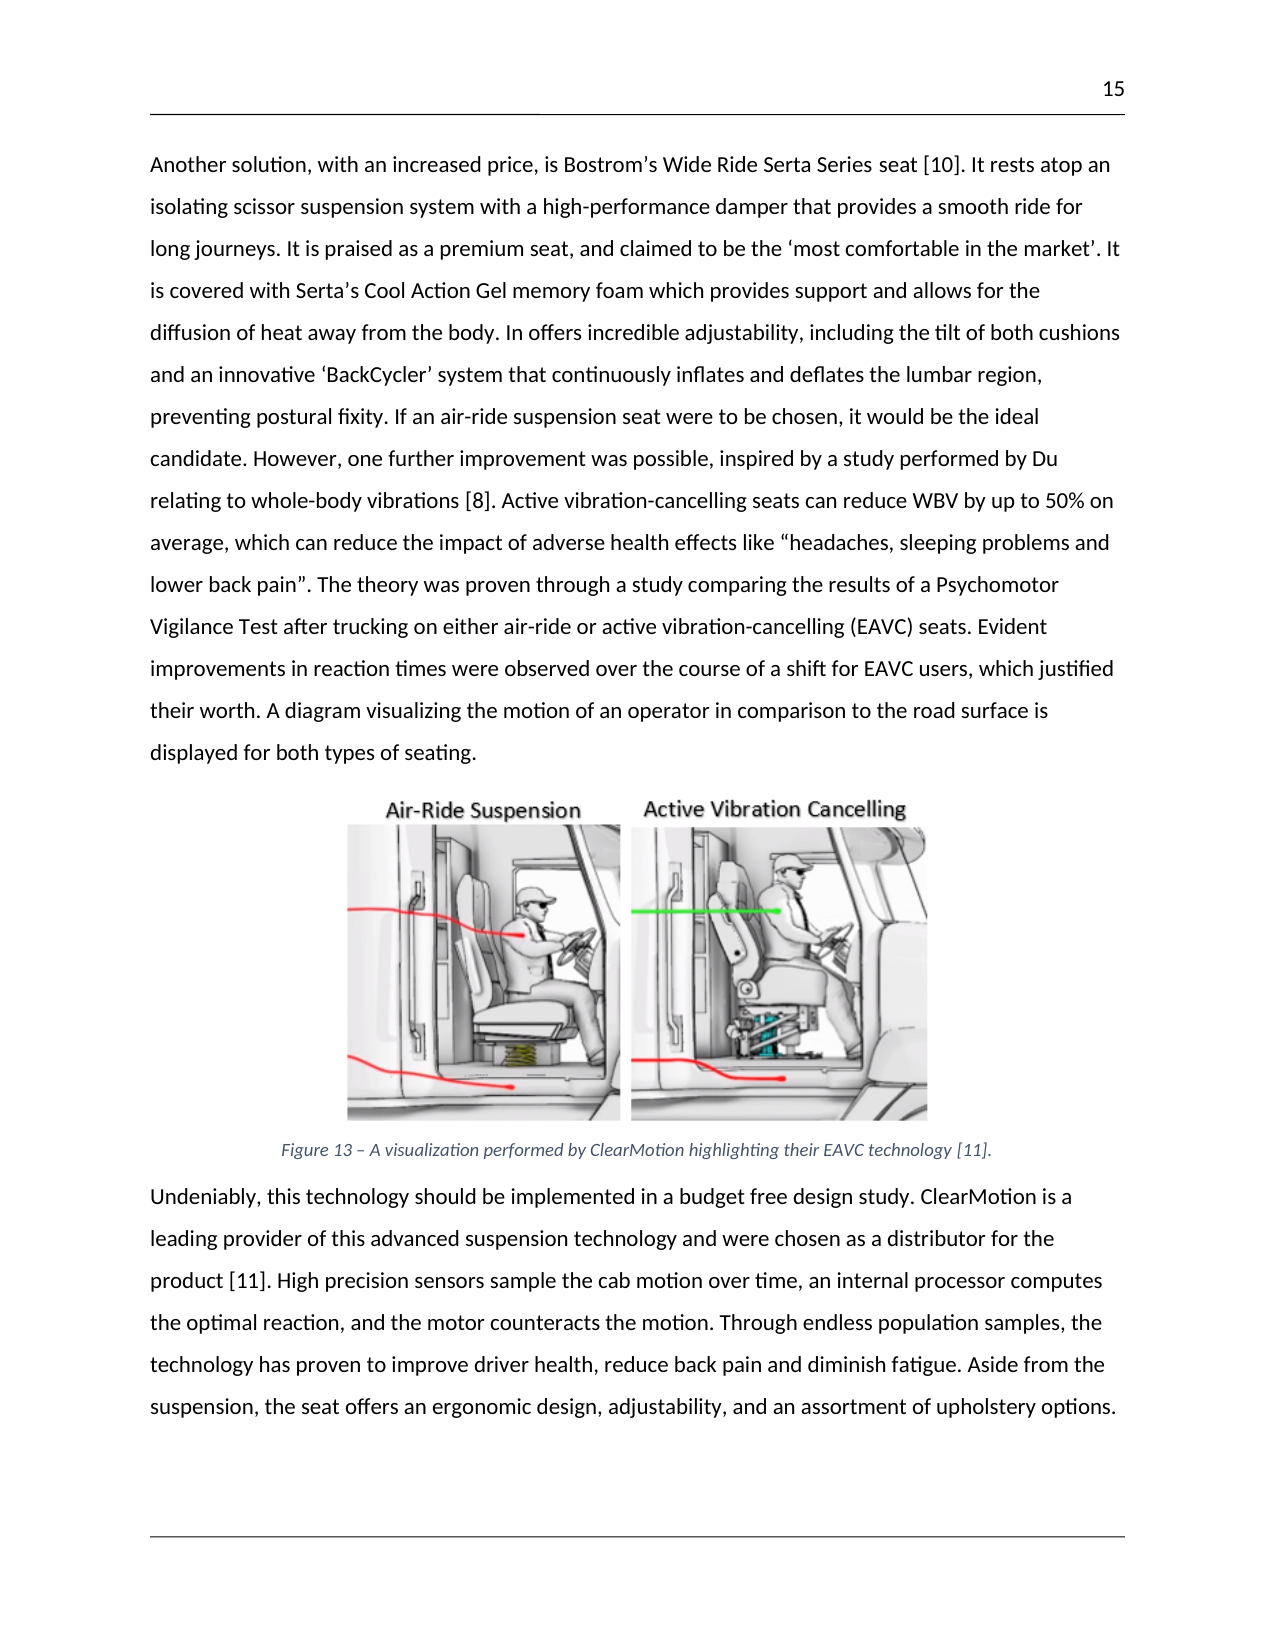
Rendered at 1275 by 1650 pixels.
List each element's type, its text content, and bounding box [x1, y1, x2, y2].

text Figure 13 – A visualization performed by ClearMotion highlighting their EAVC technology [11]. [150, 1138, 1125, 1161]
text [150, 150, 1125, 766]
text Undeniably, this technology should be implemented in a budget free design study. ClearMotion is a leading provider of this advanced suspension technology and were chosen as a distributor for the product [11]. High precision sensors sample the cab motion over time, an internal processor computes the optimal reaction, and the motor counteracts the motion. Through endless population samples, the technology has proven to improve driver health, reduce back pain and diminish fatigue. Aside from the suspension, the seat offers an ergonomic design, adjustability, and an assortment of upholstery options. [150, 1182, 1125, 1420]
picture [338, 796, 937, 1125]
